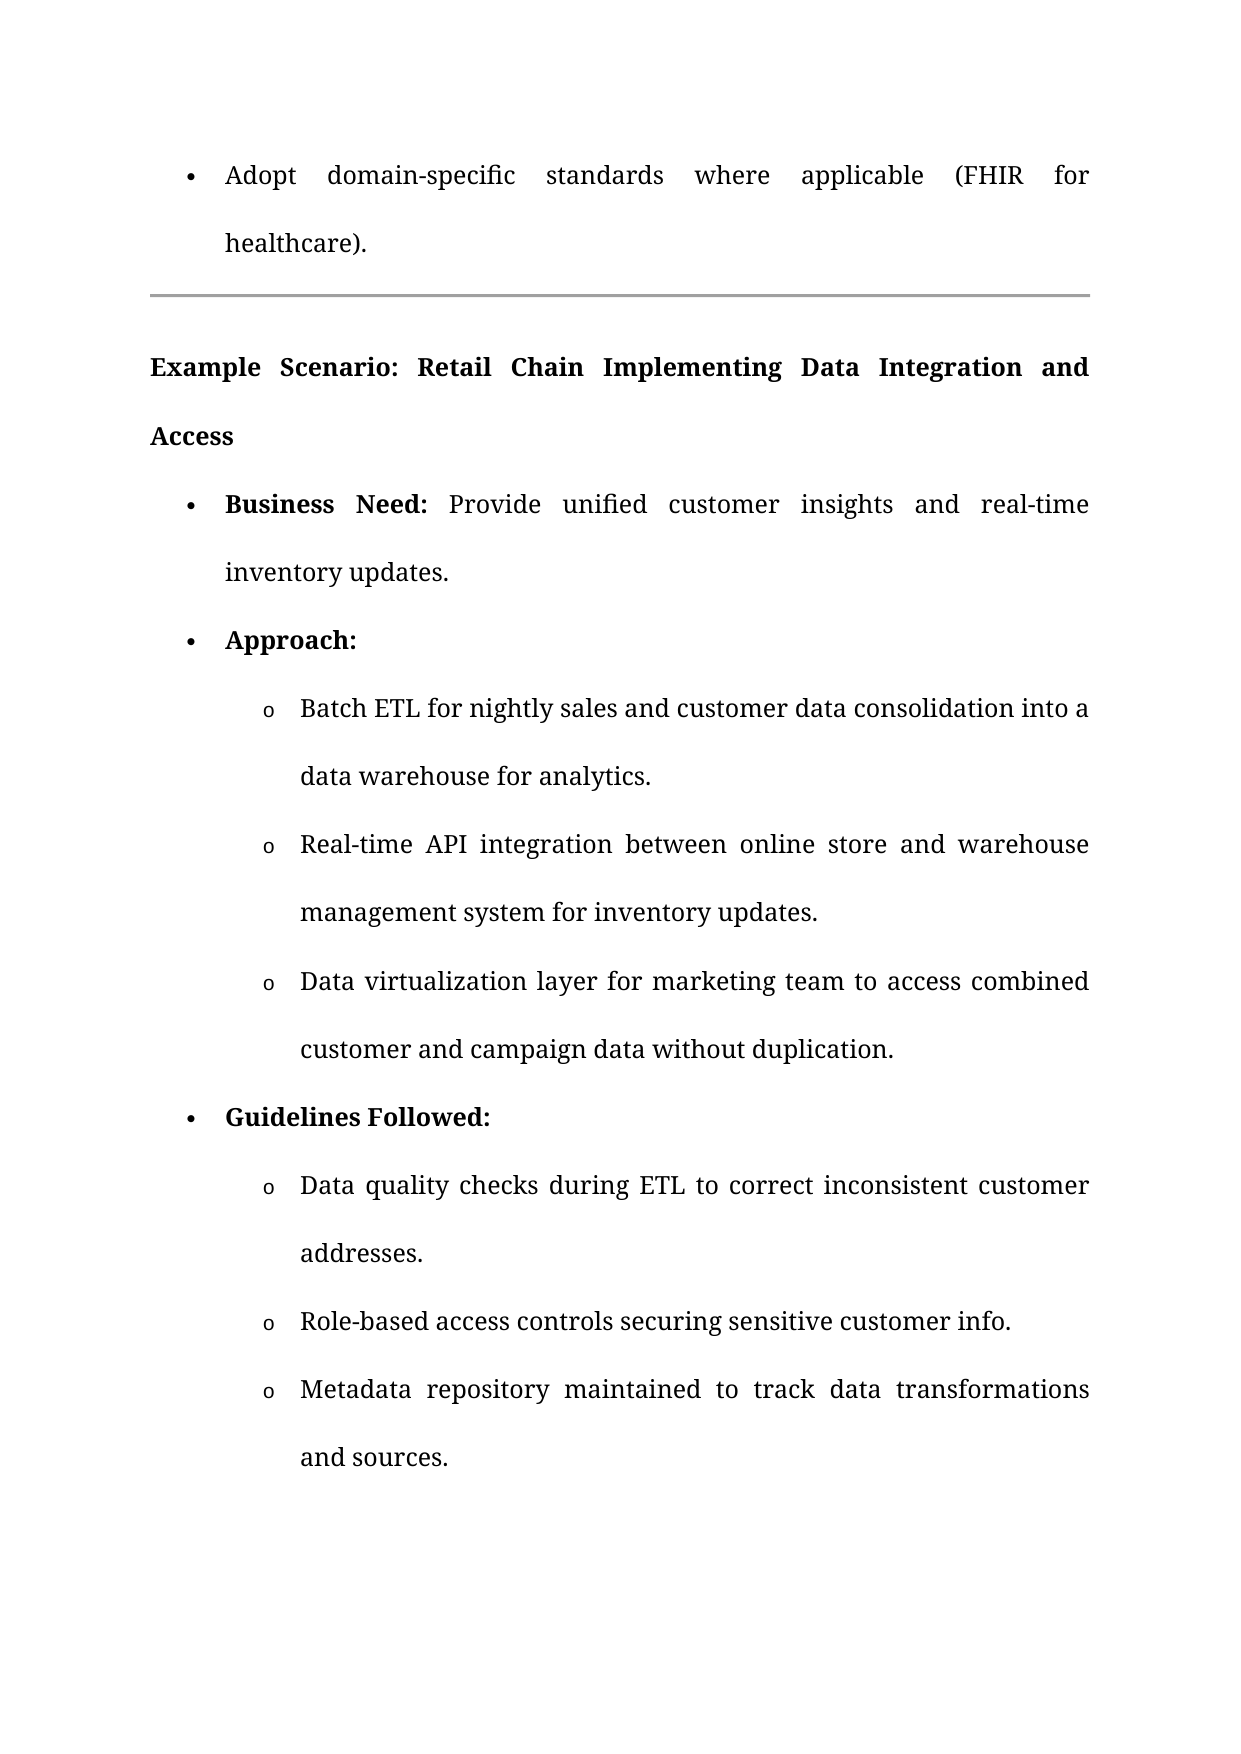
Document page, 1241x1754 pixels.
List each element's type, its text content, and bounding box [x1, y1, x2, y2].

list Data virtualization layer for marketing team to access combined customer and campaign data without duplication. [262, 963, 1090, 1065]
list Batch ETL for nightly sales and customer data consolidation into a data warehouse for analytics. [262, 691, 1090, 793]
list Data quality checks during ETL to correct inconsistent customer addresses. [262, 1168, 1090, 1270]
text Example Scenario: Retail Chain Implementing Data Integration and Access [150, 350, 1090, 452]
list Approach: [187, 623, 1090, 657]
list Metadata repository maintained to track data transformations and sources. [262, 1372, 1090, 1474]
list Guidelines Followed: [187, 1099, 1090, 1133]
list Business Need: Provide unified customer insights and real-time inventory updates. [187, 486, 1090, 588]
list Role-based access controls securing sensitive customer info. [262, 1304, 1090, 1338]
list Real-time API integration between online store and warehouse management system for inventory updates. [262, 827, 1090, 929]
list Adopt domain-specific standards where applicable (FHIR for healthcare). [187, 158, 1090, 260]
